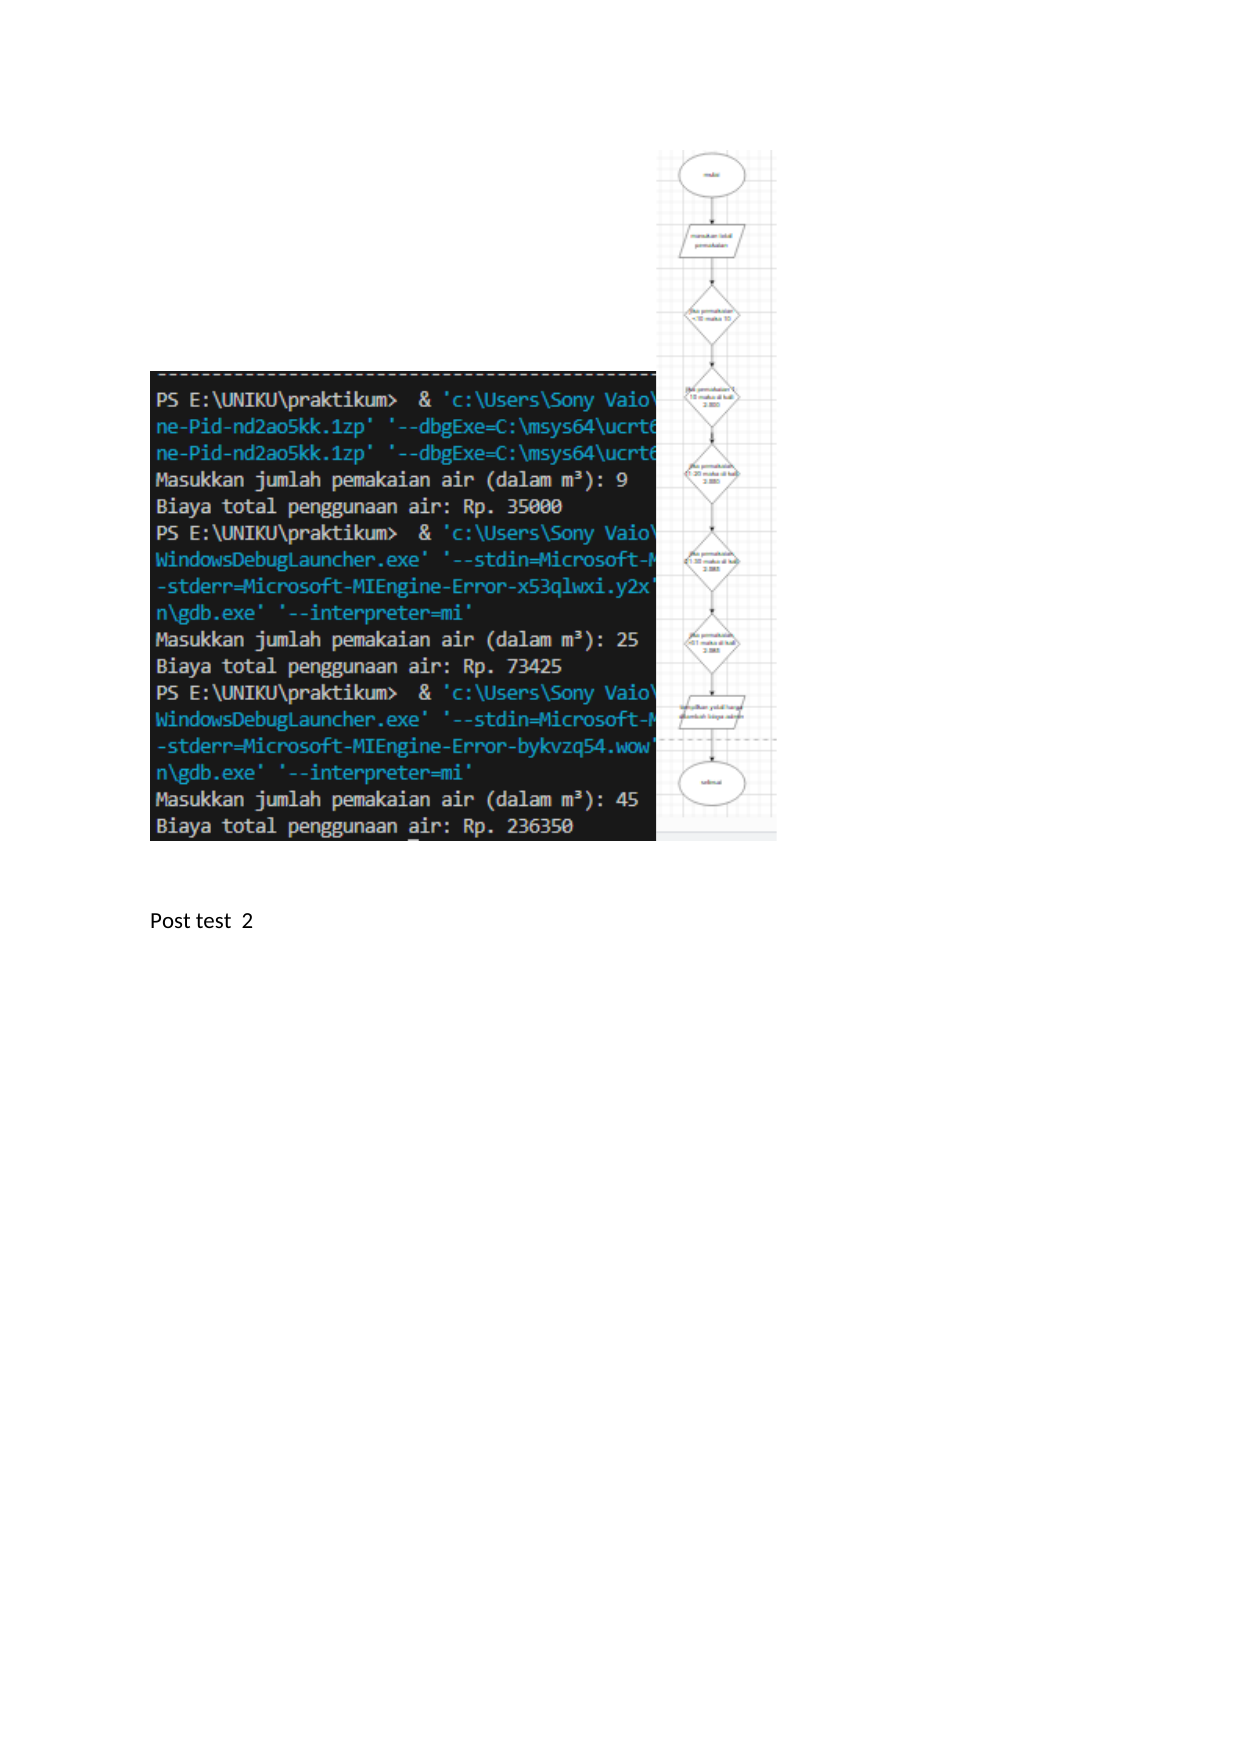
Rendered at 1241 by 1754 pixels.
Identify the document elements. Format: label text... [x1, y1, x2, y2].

text Post test 2 [150, 906, 1090, 934]
picture [150, 150, 777, 841]
